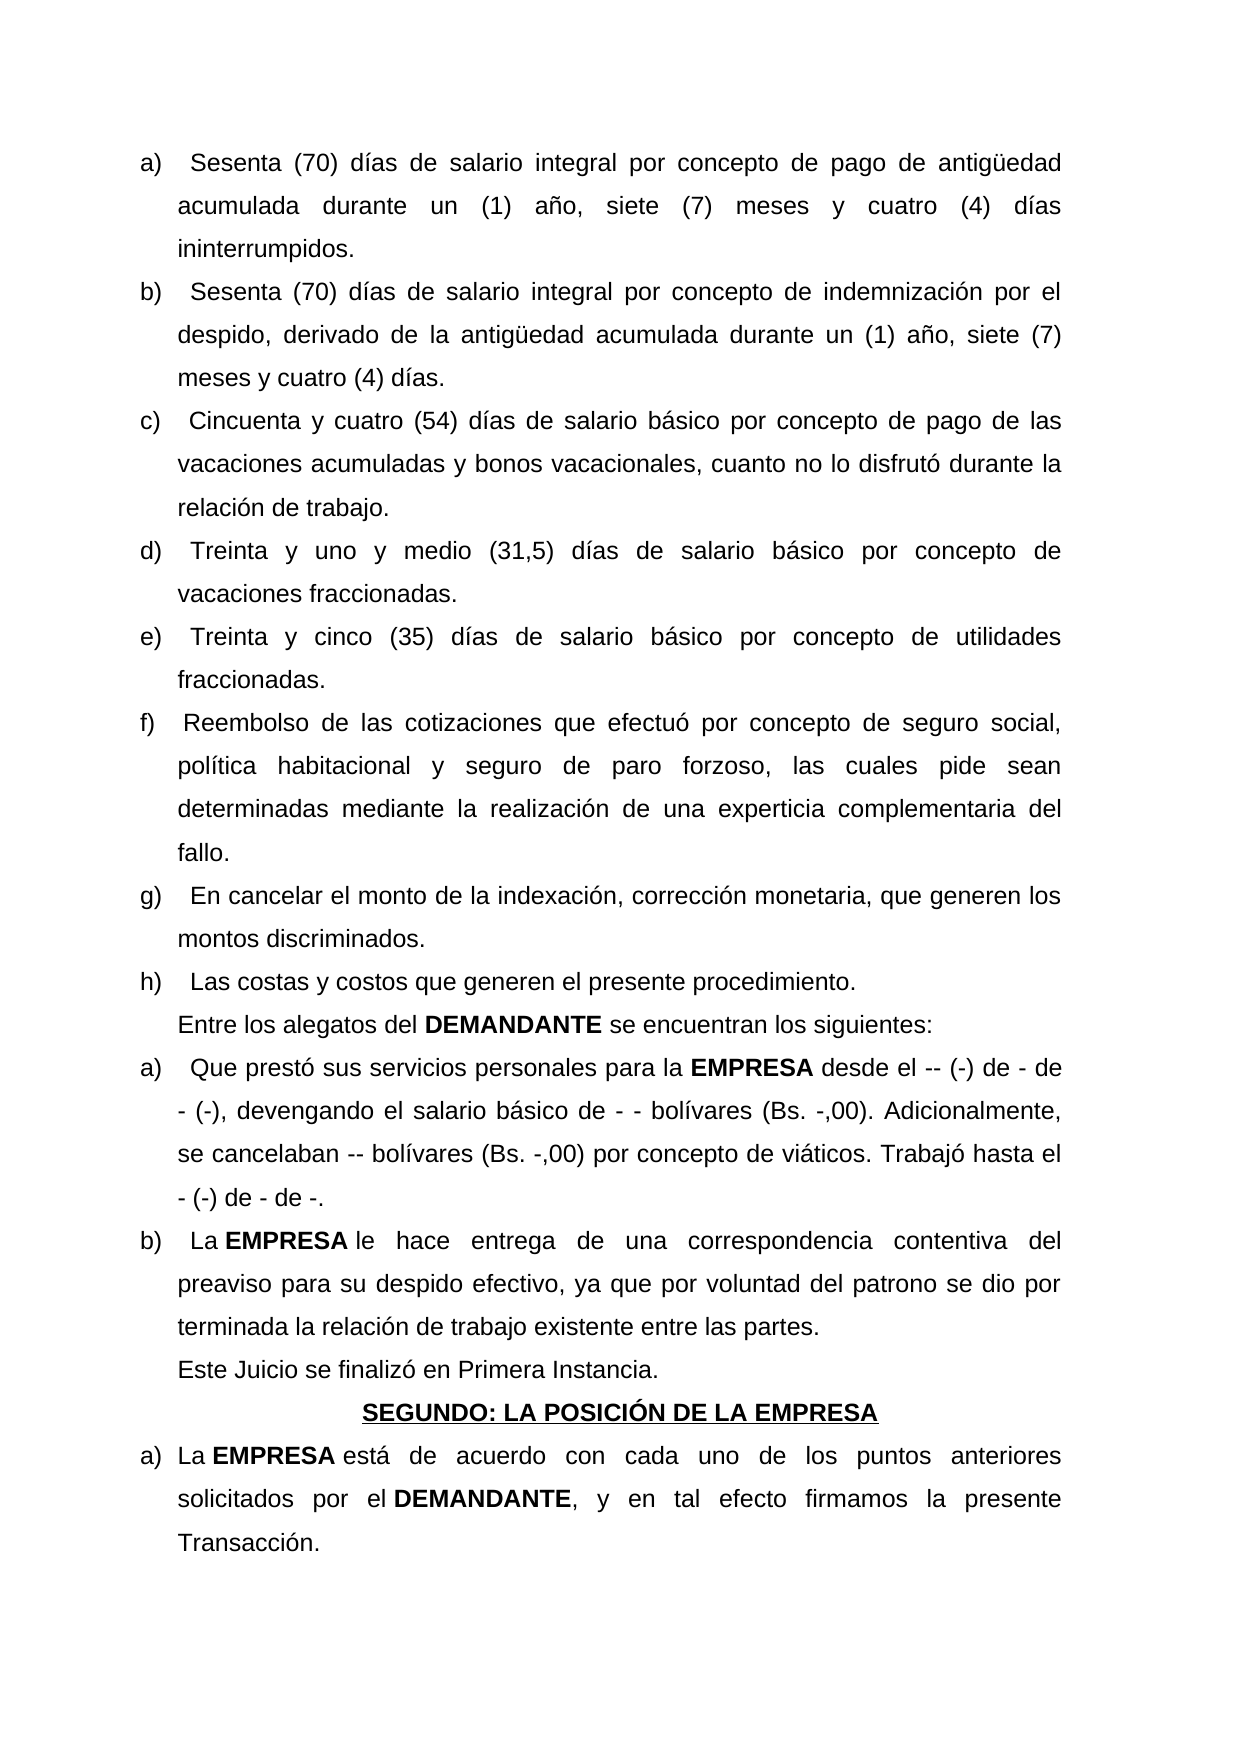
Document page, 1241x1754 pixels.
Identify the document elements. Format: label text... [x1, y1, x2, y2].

text e) Treinta y cinco (35) días de salario básico por concepto de utilidades fraccionadas. [140, 622, 1063, 694]
text Este Juicio se finalizó en Primera Instancia. [177, 1355, 1063, 1384]
text a) Que prestó sus servicios personales para la EMPRESA desde el -- (-) de - de - (-), devengando el salario básico de - - bolívares (Bs. -,00). Adicionalmente, se cancelaban -- bolívares (Bs. -,00) por concepto de viáticos. Trabajó hasta el - (-) de - de -. [140, 1053, 1063, 1211]
text b) Sesenta (70) días de salario integral por concepto de indemnización por el despido, derivado de la antigüedad acumulada durante un (1) año, siete (7) meses y cuatro (4) días. [140, 277, 1063, 392]
text SEGUNDO: LA POSICIÓN DE LA EMPRESA [177, 1398, 1063, 1427]
text b) La EMPRESA le hace entrega de una correspondencia contentiva del preaviso para su despido efectivo, ya que por voluntad del patrono se dio por terminada la relación de trabajo existente entre las partes. [140, 1226, 1063, 1341]
text Entre los alegatos del DEMANDANTE se encuentran los siguientes: [177, 1010, 1063, 1039]
text f) Reembolso de las cotizaciones que efectuó por concepto de seguro social, política habitacional y seguro de paro forzoso, las cuales pide sean determinadas mediante la realización de una experticia complementaria del fallo. [140, 708, 1063, 866]
text c) Cincuenta y cuatro (54) días de salario básico por concepto de pago de las vacaciones acumuladas y bonos vacacionales, cuanto no lo disfrutó durante la relación de trabajo. [140, 406, 1063, 521]
text d) Treinta y uno y medio (31,5) días de salario básico por concepto de vacaciones fraccionadas. [140, 536, 1063, 608]
list La EMPRESA está de acuerdo con cada uno de los puntos anteriores solicitados por el DEMANDANTE, y en tal efecto firmamos la presente Transacción. [140, 1441, 1063, 1556]
text a) Sesenta (70) días de salario integral por concepto de pago de antigüedad acumulada durante un (1) año, siete (7) meses y cuatro (4) días ininterrumpidos. [140, 148, 1063, 263]
text g) En cancelar el monto de la indexación, corrección monetaria, que generen los montos discriminados. [140, 881, 1063, 953]
text h) Las costas y costos que generen el presente procedimiento. [140, 967, 1063, 996]
